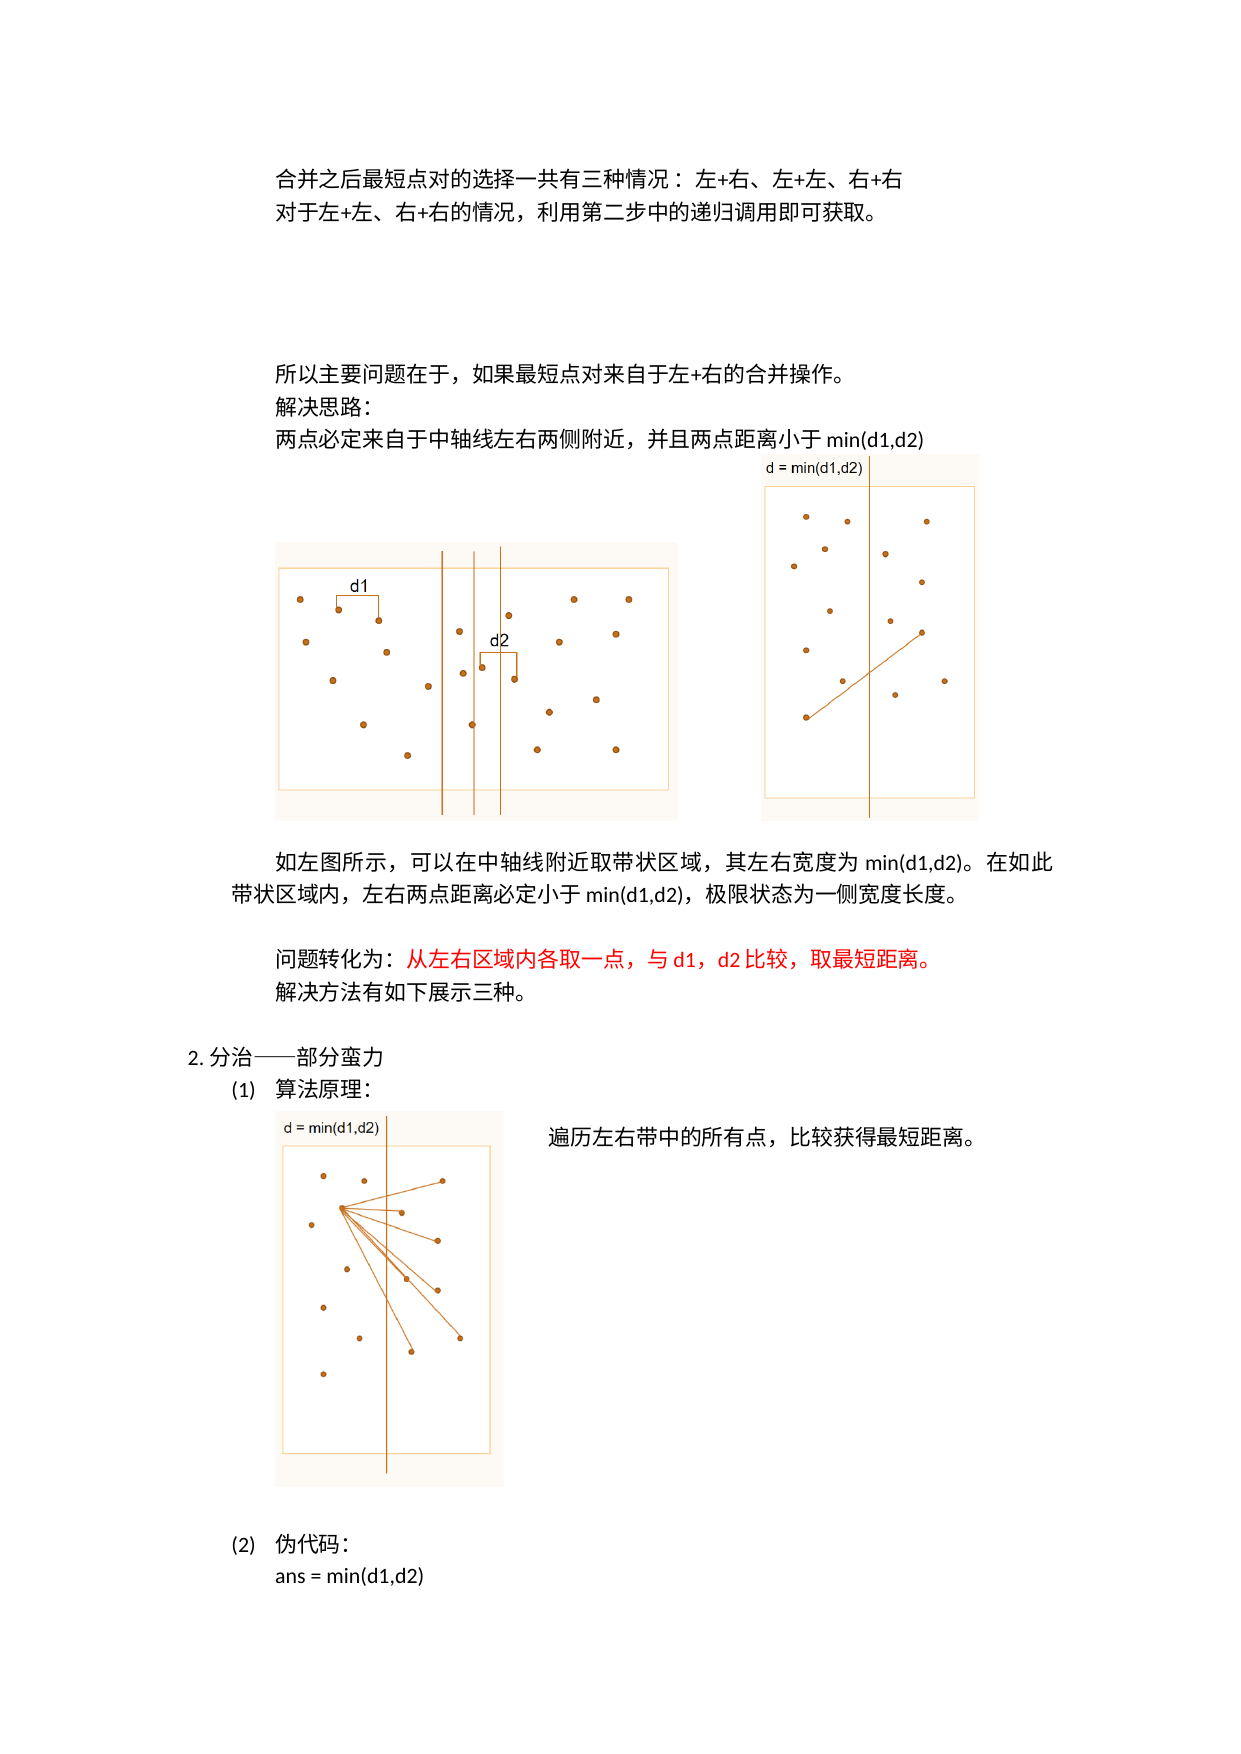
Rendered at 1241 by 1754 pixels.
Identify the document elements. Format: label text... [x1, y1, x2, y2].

list 如左图所示，可以在中轴线附近取带状区域，其左右宽度为min(d1,d2)。在如此带状区域内，左右两点距离必定小于min(d1,d2)，极限状态为一侧宽度长度。 [231, 844, 1053, 909]
list 所以主要问题在于，如果最短点对来自于左+右的合并操作。 [231, 357, 1053, 389]
list 对于左+左、右+右的情况，利用第二步中的递归调用即可获取。 [231, 194, 1053, 227]
picture [275, 542, 678, 821]
list 合并之后最短点对的选择一共有三种情况 ：左+右、左+左、右+右 [231, 162, 1053, 194]
list 分治——部分蛮力 [187, 1039, 1053, 1072]
list 两点必定来自于中轴线左右两侧附近，并且两点距离小于min(d1,d2) [231, 422, 1053, 454]
list ans = min(d1,d2) [231, 1559, 1053, 1592]
picture [275, 1111, 504, 1487]
picture [761, 454, 979, 821]
list 问题转化为：从左右区域内各取一点，与d1，d2比较，取最短距离。 [231, 942, 1053, 974]
list 伪代码： [231, 1527, 1053, 1559]
list 解决思路： [231, 389, 1053, 422]
list 算法原理： [231, 1072, 1053, 1104]
list 解决方法有如下展示三种。 [231, 974, 1053, 1007]
